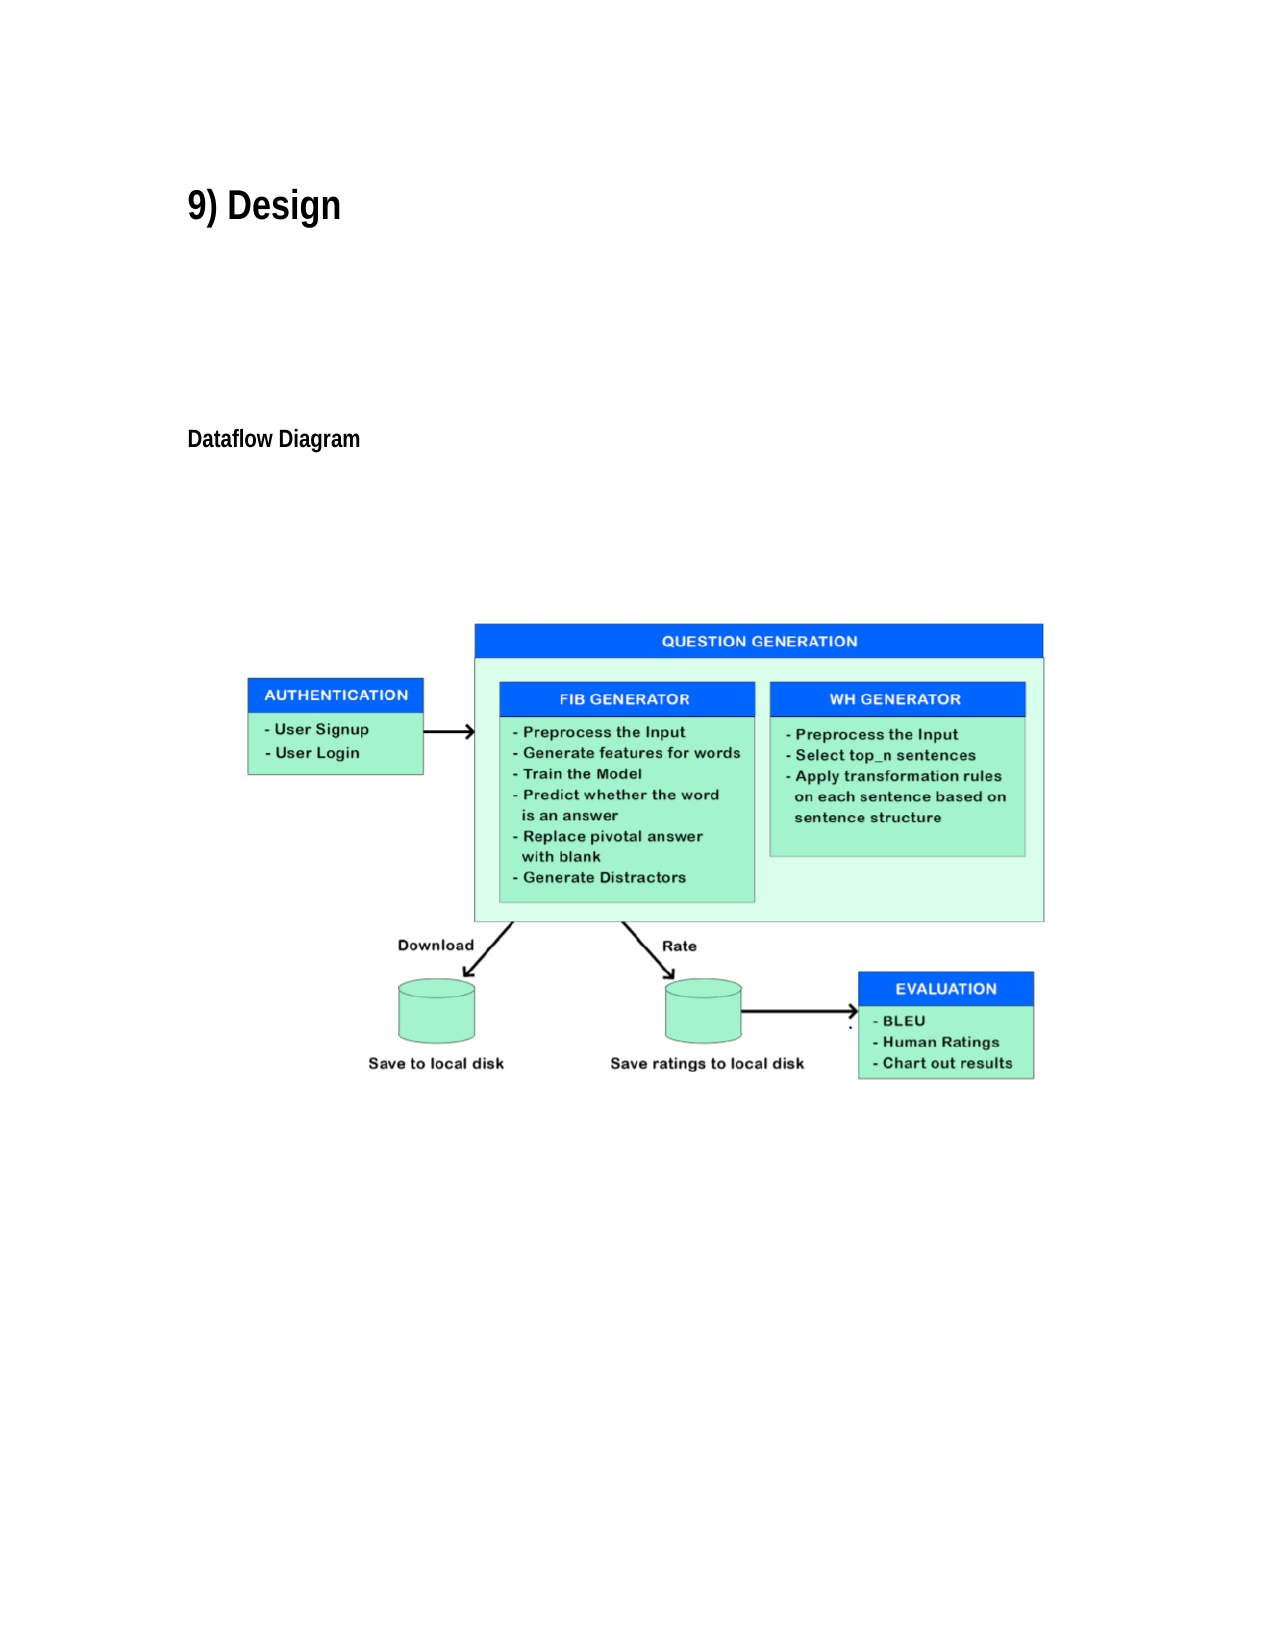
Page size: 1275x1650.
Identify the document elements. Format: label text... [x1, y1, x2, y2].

list 9) Design [187, 181, 1125, 228]
picture [187, 595, 1087, 1122]
list Dataflow Diagram [187, 424, 1125, 453]
